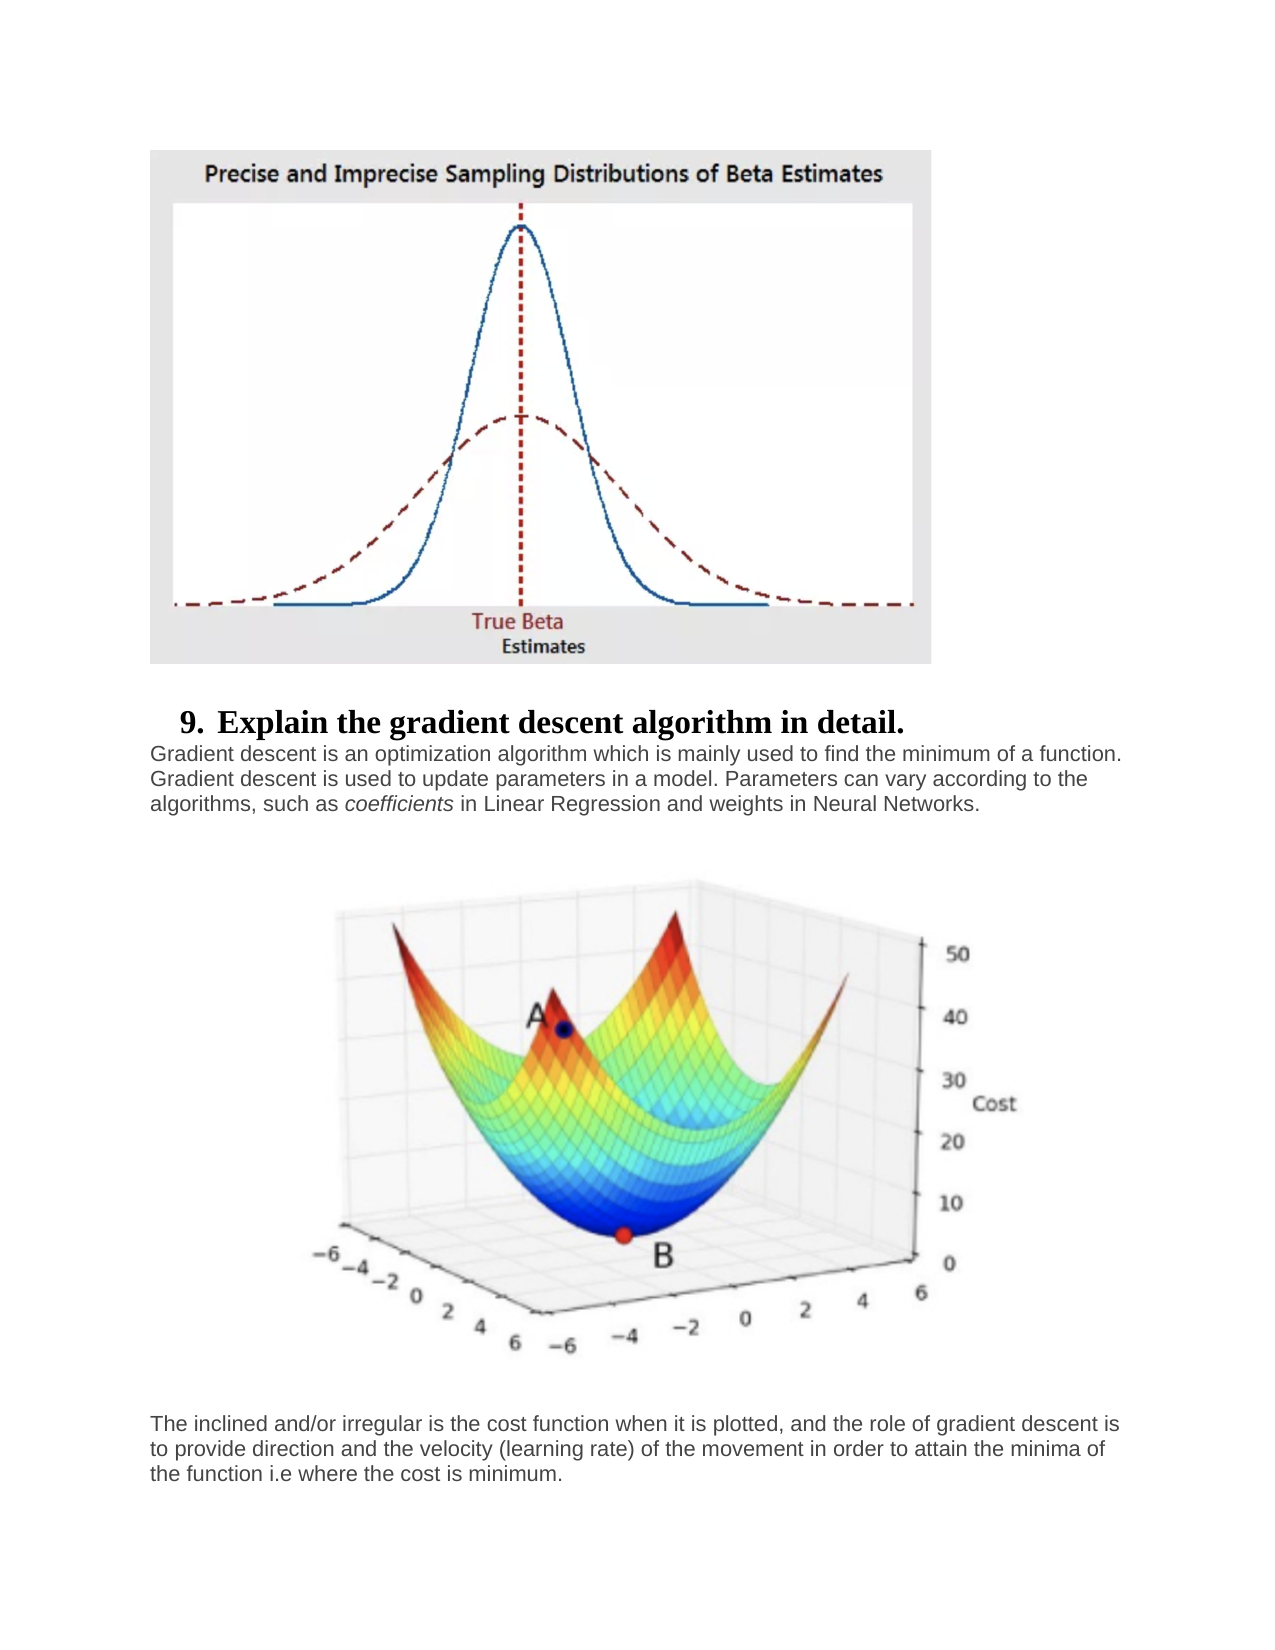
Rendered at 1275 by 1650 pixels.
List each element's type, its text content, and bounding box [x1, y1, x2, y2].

list Explain the gradient descent algorithm in detail. [179, 702, 1125, 741]
text The inclined and/or irregular is the cost function when it is plotted, and the role of gradient descent is to provide direction and the velocity (learning rate) of the movement in order to attain the minima of the function i.e where the cost is minimum. [563, 1411, 1125, 1486]
picture [150, 841, 1125, 1382]
picture [150, 150, 932, 664]
